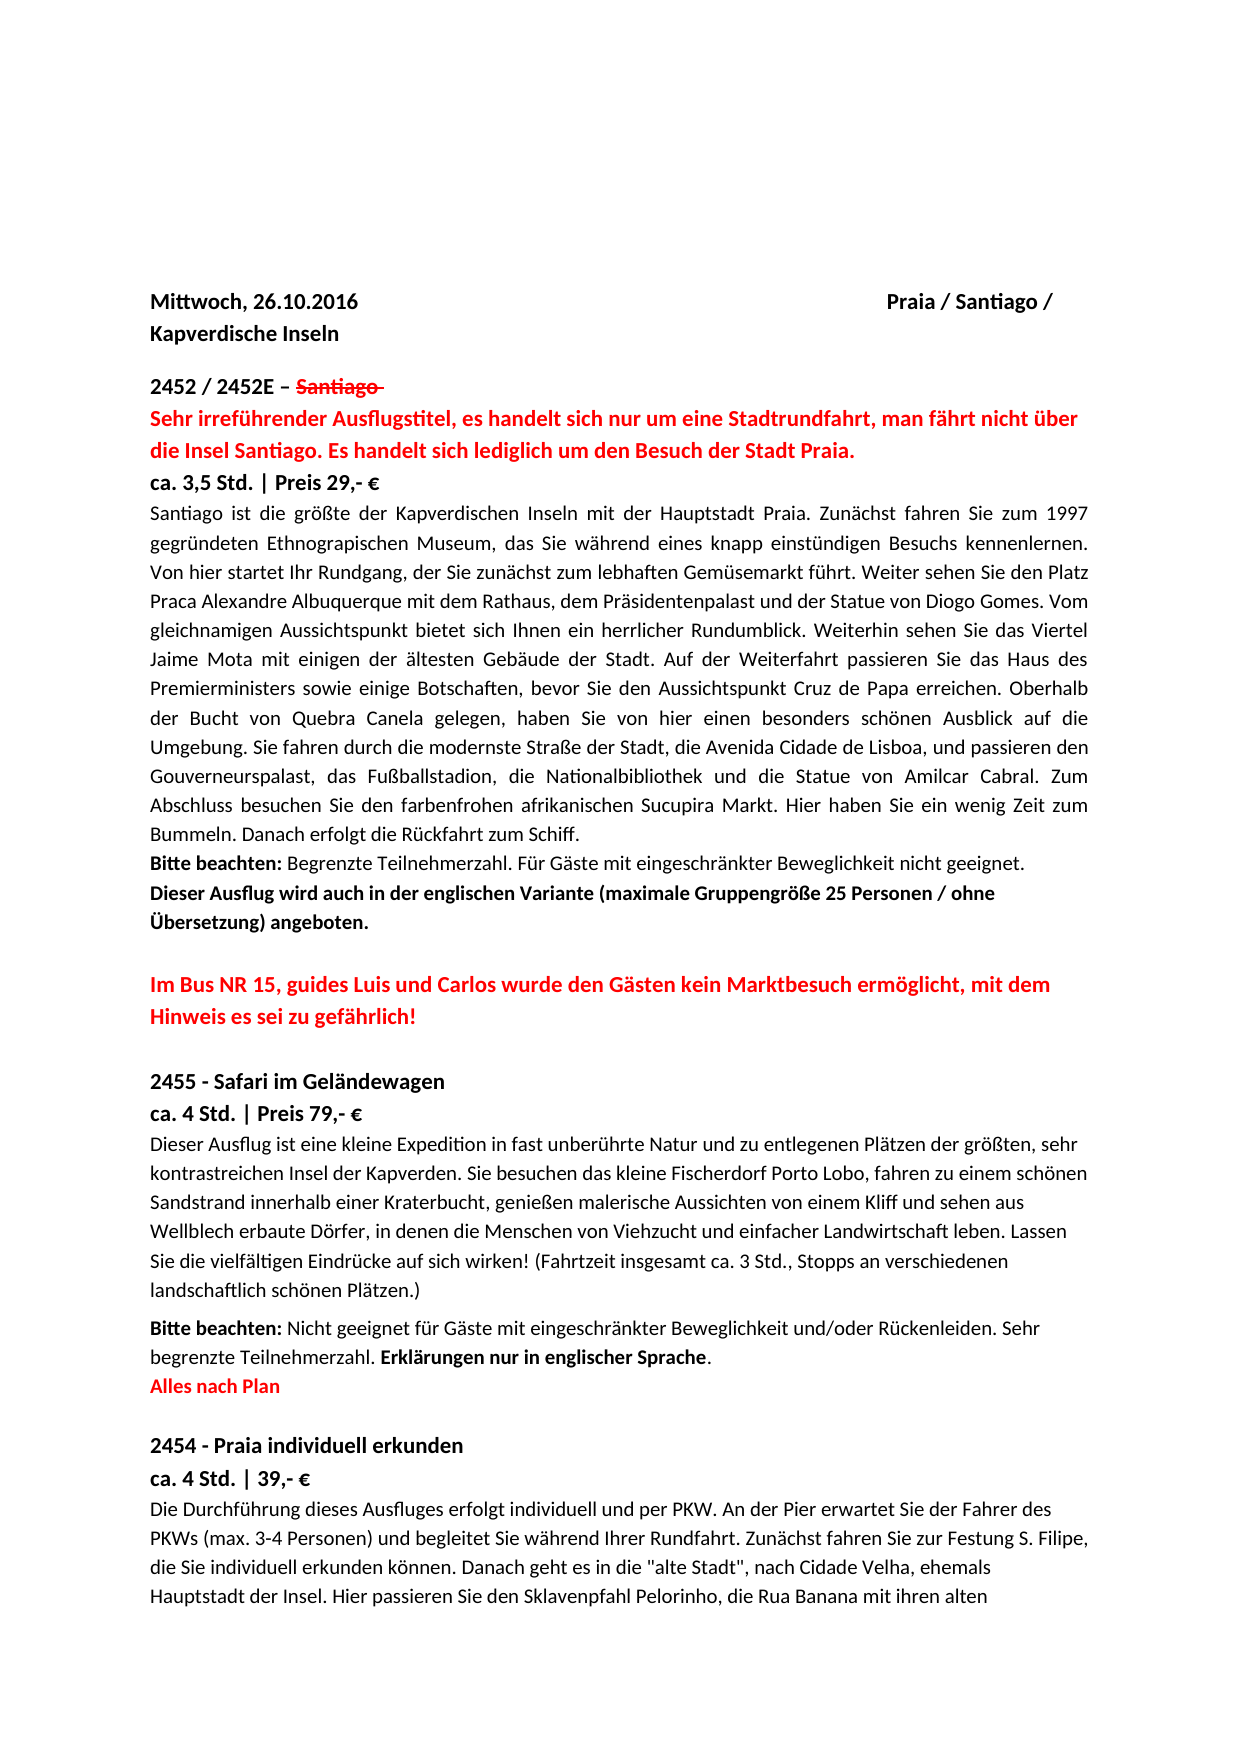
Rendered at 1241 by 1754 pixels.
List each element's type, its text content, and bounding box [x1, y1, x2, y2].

text Dieser Ausflug ist eine kleine Expedition in fast unberührte Natur und zu entlegenen Plätzen der größten, sehr kontrastreichen Insel der Kapverden. Sie besuchen das kleine Fischerdorf Porto Lobo, fahren zu einem schönen Sandstrand innerhalb einer Kraterbucht, genießen malerische Aussichten von einem Kliff und sehen aus Wellblech erbaute Dörfer, in denen die Menschen von Viehzucht und einfacher Landwirtschaft leben. Lassen Sie die vielfältigen Eindrücke auf sich wirken! (Fahrtzeit insgesamt ca. 3 Std., Stopps an verschiedenen landschaftlich schönen Plätzen.) [150, 1131, 1090, 1302]
text ca. 4 Std. | 39,- € [150, 1464, 1090, 1492]
text Alles nach Plan [150, 1373, 1090, 1398]
text Sehr irreführender Ausflugstitel, es handelt sich nur um eine Stadtrundfahrt, man fährt nicht über die Insel Santiago. Es handelt sich lediglich um den Besuch der Stadt Praia. [150, 404, 1090, 464]
text Dieser Ausflug wird auch in der englischen Variante (maximale Gruppengröße 25 Personen / ohne Übersetzung) angeboten. [150, 880, 1090, 934]
text Mittwoch, 26.10.2016 Praia / Santiago / Kapverdische Inseln [150, 287, 1090, 347]
text Bitte beachten: Nicht geeignet für Gäste mit eingeschränkter Beweglichkeit und/oder Rückenleiden. Sehr begrenzte Teilnehmerzahl. Erklärungen nur in englischer Sprache. [150, 1315, 1090, 1369]
text Im Bus NR 15, guides Luis und Carlos wurde den Gästen kein Marktbesuch ermöglicht, mit dem Hinweis es sei zu gefährlich! [150, 970, 1090, 1030]
text Bitte beachten: Begrenzte Teilnehmerzahl. Für Gäste mit eingeschränkter Beweglichkeit nicht geeignet. [150, 851, 1090, 876]
text 2455 - Safari im Geländewagen [150, 1067, 1090, 1095]
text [150, 1496, 1090, 1609]
text 2454 - Praia individuell erkunden [150, 1431, 1090, 1459]
text Santiago ist die größte der Kapverdischen Inseln mit der Hauptstadt Praia. Zunächst fahren Sie zum 1997 gegründeten Ethnograpischen Museum, das Sie während eines knapp einstündigen Besuchs kennenlernen. Von hier startet Ihr Rundgang, der Sie zunächst zum lebhaften Gemüsemarkt führt. Weiter sehen Sie den Platz Praca Alexandre Albuquerque mit dem Rathaus, dem Präsidentenpalast und der Statue von Diogo Gomes. Vom gleichnamigen Aussichtspunkt bietet sich Ihnen ein herrlicher Rundumblick. Weiterhin sehen Sie das Viertel Jaime Mota mit einigen der ältesten Gebäude der Stadt. Auf der Weiterfahrt passieren Sie das Haus des Premierministers sowie einige Botschaften, bevor Sie den Aussichtspunkt Cruz de Papa erreichen. Oberhalb der Bucht von Quebra Canela gelegen, haben Sie von hier einen besonders schönen Ausblick auf die Umgebung. Sie fahren durch die modernste Straße der Stadt, die Avenida Cidade de Lisboa, und passieren den Gouverneurspalast, das Fußballstadion, die Nationalbibliothek und die Statue von Amilcar Cabral. Zum Abschluss besuchen Sie den farbenfrohen afrikanischen Sucupira Markt. Hier haben Sie ein wenig Zeit zum Bummeln. Danach erfolgt die Rückfahrt zum Schiff. [150, 501, 1090, 847]
text ca. 3,5 Std. | Preis 29,- € [150, 468, 1090, 496]
text 2452 / 2452E – Santiago [150, 372, 1090, 400]
text ca. 4 Std. | Preis 79,- € [150, 1099, 1090, 1127]
